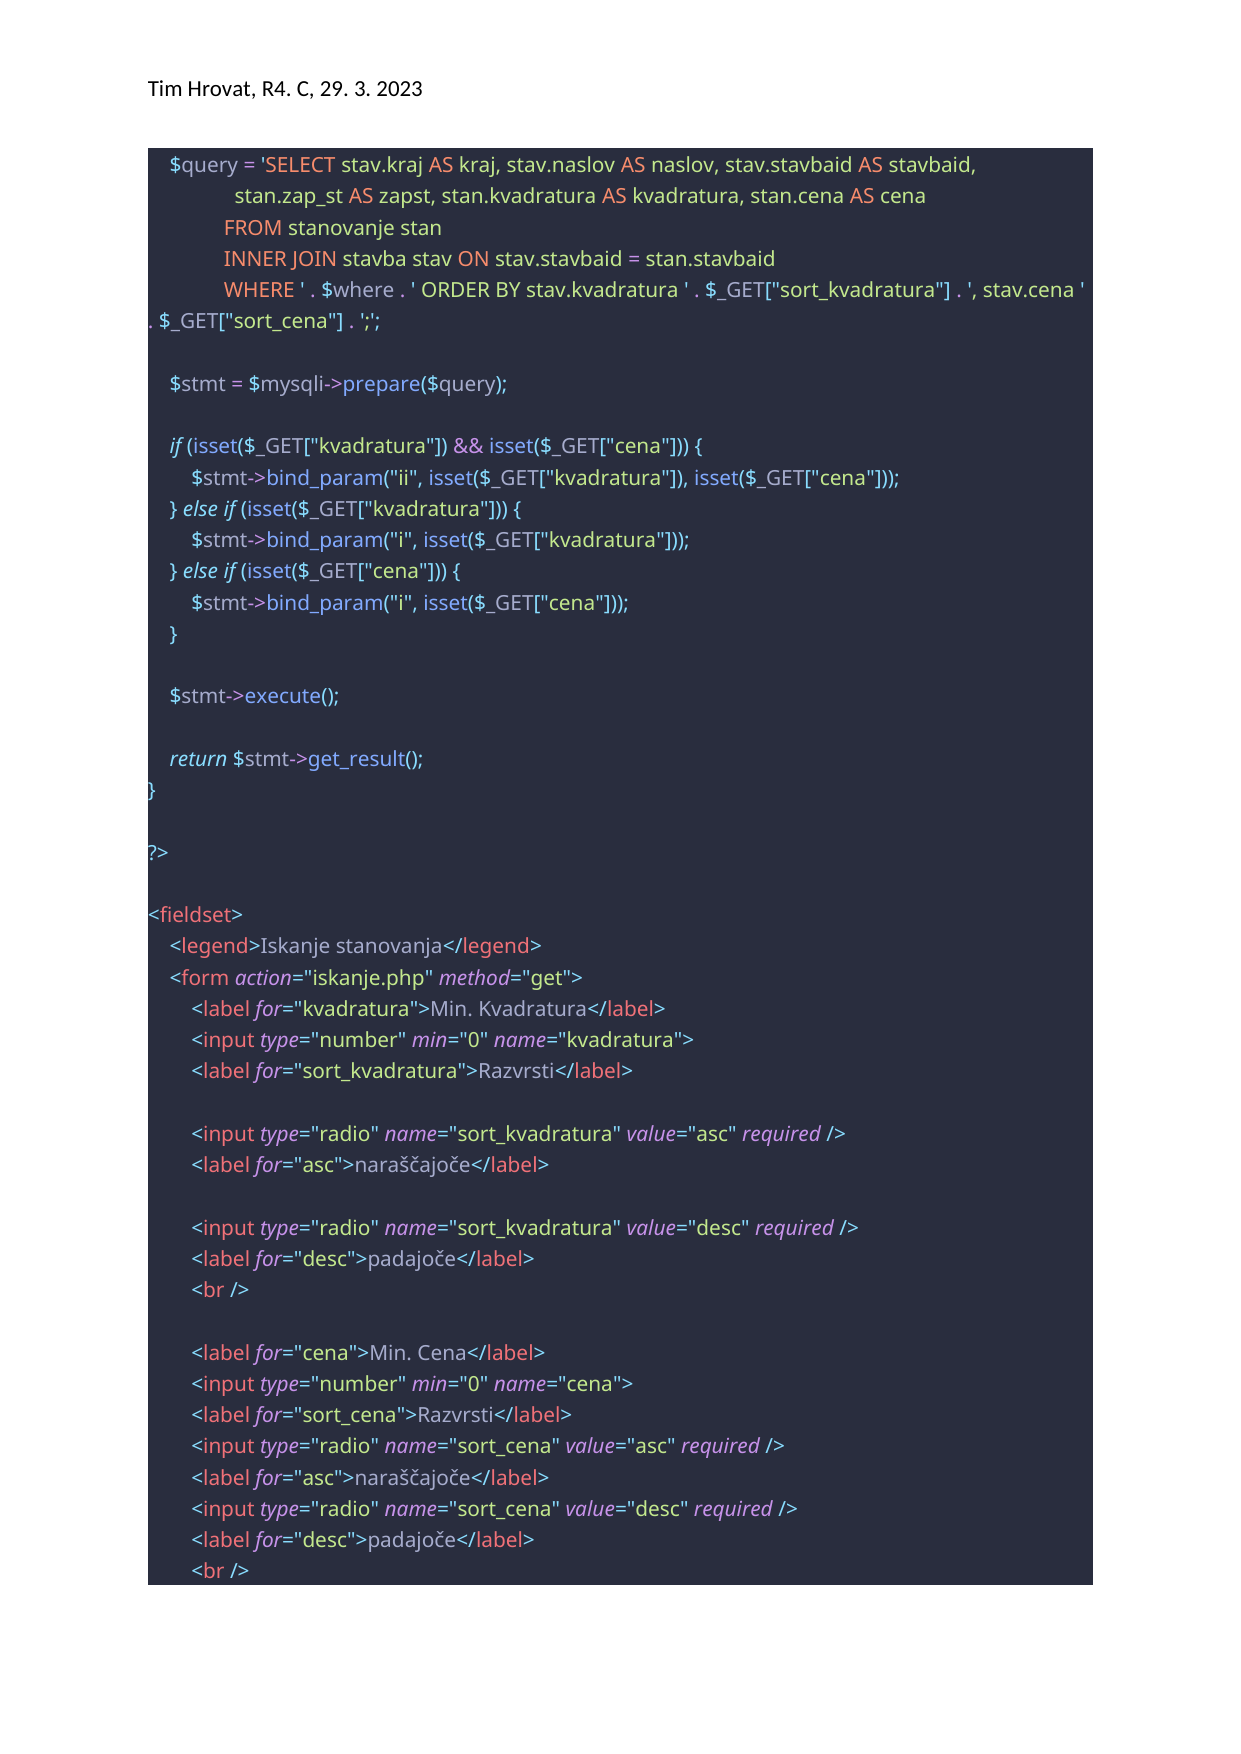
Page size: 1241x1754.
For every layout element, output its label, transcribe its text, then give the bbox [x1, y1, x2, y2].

text return $stmt->get_result(); [148, 741, 1093, 773]
text INNER JOIN stavba stav ON stav.stavbaid = stan.stavbaid [148, 241, 1093, 273]
text } [148, 616, 1093, 648]
text $stmt->execute(); [148, 679, 1093, 710]
text <input type="radio" name="sort_cena" value="asc" required /> [148, 1429, 1093, 1460]
text <label for="desc">padajoče</label> [148, 1523, 1093, 1554]
text ?> [148, 835, 1093, 866]
text WHERE ' . $where . ' ORDER BY stav.kvadratura ' . $_GET["sort_kvadratura"] . ', stav.cena ' . $_GET["sort_cena"] . ';'; [148, 273, 1093, 335]
text <input type="radio" name="sort_kvadratura" value="asc" required /> [148, 1116, 1093, 1148]
text $stmt = $mysqli->prepare($query); [148, 366, 1093, 398]
text } else if (isset($_GET["cena"])) { [148, 554, 1093, 585]
text } [148, 773, 1093, 804]
text <form action="iskanje.php" method="get"> [148, 960, 1093, 991]
text <label for="kvadratura">Min. Kvadratura</label> [148, 991, 1093, 1023]
text <input type="number" min="0" name="kvadratura"> [148, 1023, 1093, 1054]
text <input type="radio" name="sort_kvadratura" value="desc" required /> [148, 1210, 1093, 1241]
text <br /> [148, 1554, 1093, 1585]
text <label for="desc">padajoče</label> [148, 1241, 1093, 1273]
text <label for="sort_kvadratura">Razvrsti</label> [148, 1054, 1093, 1085]
text <label for="sort_cena">Razvrsti</label> [148, 1398, 1093, 1429]
text $query = 'SELECT stav.kraj AS kraj, stav.naslov AS naslov, stav.stavbaid AS stavbaid, [148, 148, 1093, 179]
text FROM stanovanje stan [148, 210, 1093, 241]
text <input type="radio" name="sort_cena" value="desc" required /> [148, 1491, 1093, 1523]
text <legend>Iskanje stanovanja</legend> [148, 929, 1093, 960]
text $stmt->bind_param("i", isset($_GET["cena"])); [148, 585, 1093, 616]
text } else if (isset($_GET["kvadratura"])) { [148, 491, 1093, 523]
text <fieldset> [148, 898, 1093, 929]
text <label for="cena">Min. Cena</label> [148, 1335, 1093, 1366]
text <br /> [148, 1273, 1093, 1304]
text <label for="asc">naraščajoče</label> [148, 1460, 1093, 1491]
text <label for="asc">naraščajoče</label> [148, 1148, 1093, 1179]
text <input type="number" min="0" name="cena"> [148, 1366, 1093, 1398]
text stan.zap_st AS zapst, stan.kvadratura AS kvadratura, stan.cena AS cena [148, 179, 1093, 210]
text $stmt->bind_param("ii", isset($_GET["kvadratura"]), isset($_GET["cena"])); [148, 460, 1093, 491]
text $stmt->bind_param("i", isset($_GET["kvadratura"])); [148, 523, 1093, 554]
text if (isset($_GET["kvadratura"]) && isset($_GET["cena"])) { [148, 429, 1093, 460]
